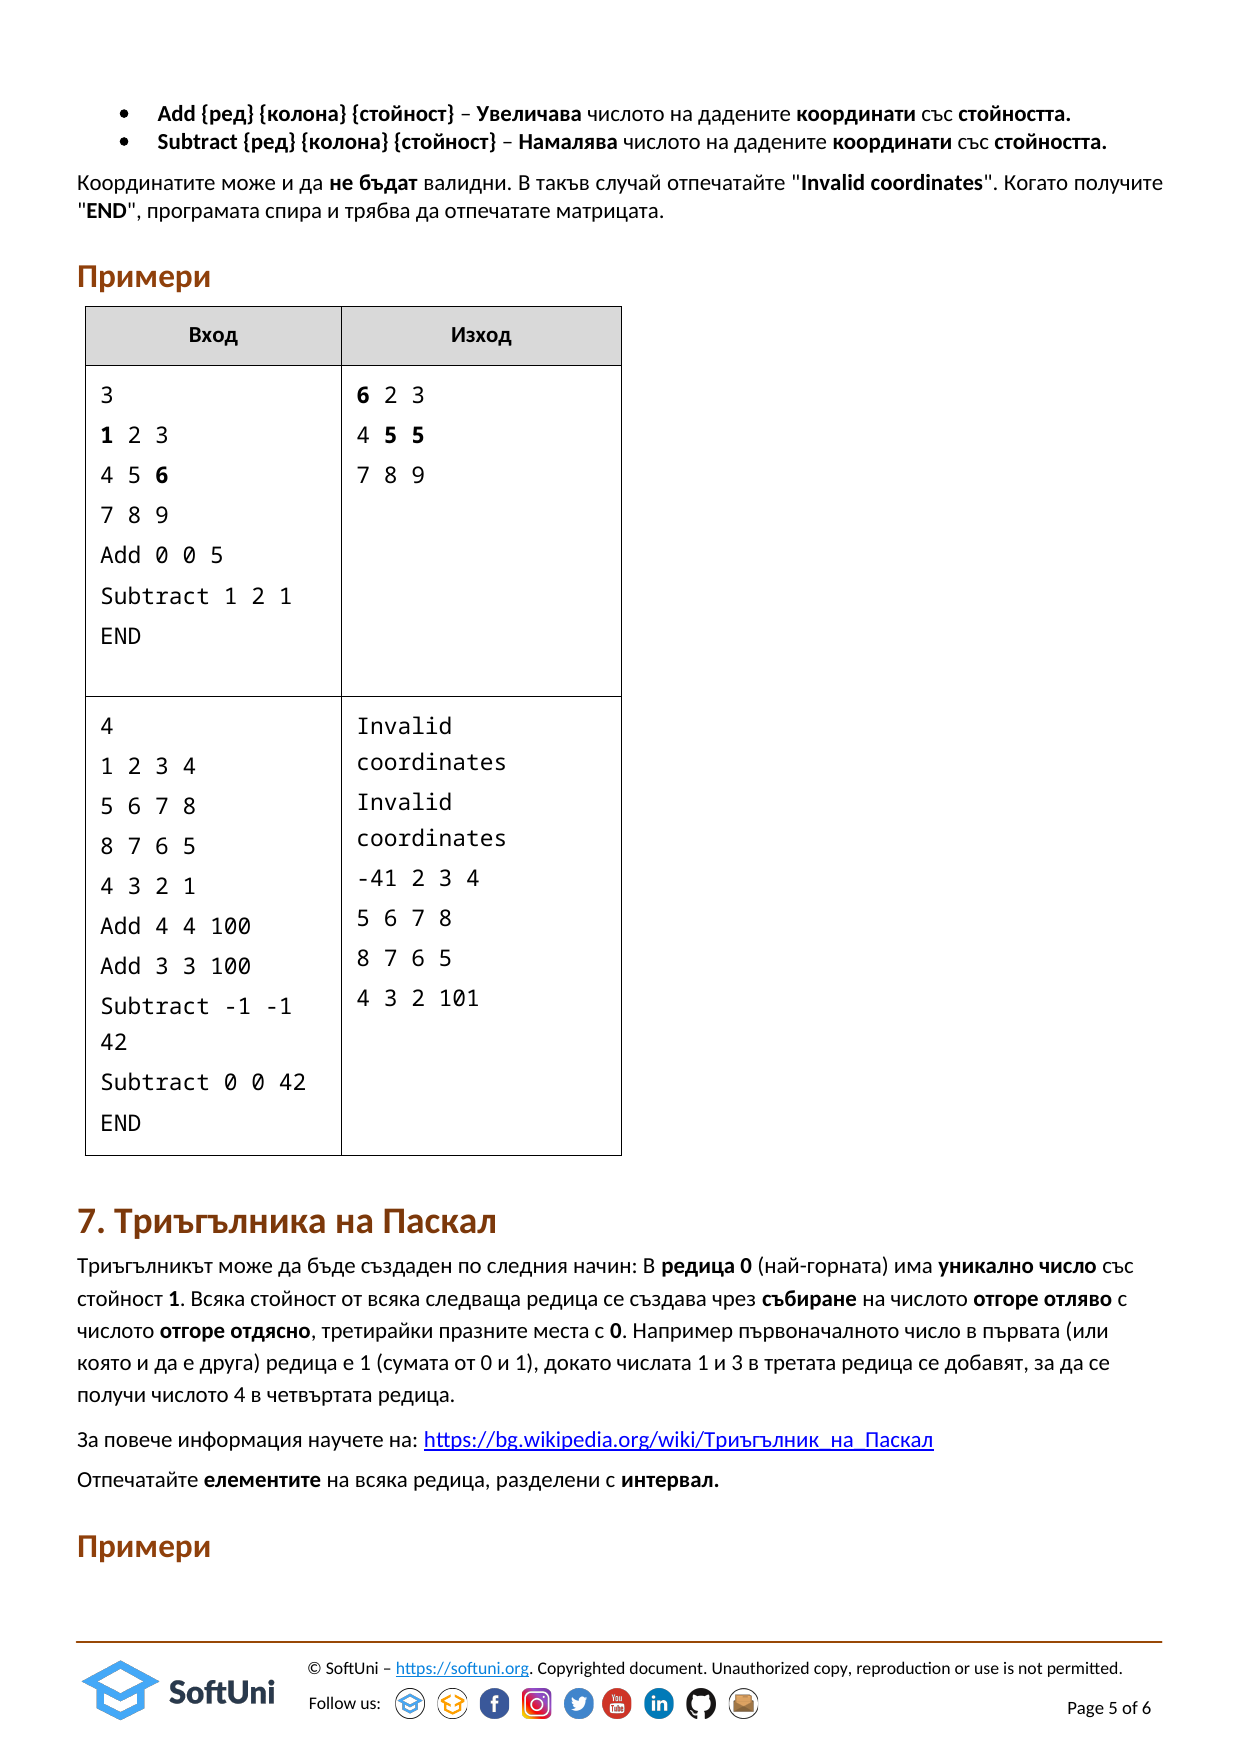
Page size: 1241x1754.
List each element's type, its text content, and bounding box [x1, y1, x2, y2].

text Координатите може и да не бъдат валидни. В такъв случай отпечатайте "Invalid coordinates". Когато получите "END", програмата спира и трябва да отпечатате матрицата. [77, 168, 1163, 224]
list Subtract {ред} {колона} {стойност} – Намалява числото на дадените координати със стойността. [120, 127, 1163, 155]
table_cell 3 1 2 3 4 5 6 7 8 9 Add 0 0 5 Subtract 1 2 1 END [86, 366, 341, 696]
picture [644, 1710, 653, 1719]
picture [658, 1701, 667, 1710]
picture [395, 1688, 425, 1719]
table_cell 4 1 2 3 4 5 6 7 8 8 7 6 5 4 3 2 1 Add 4 4 100 Add 3 3 100 Subtract -1 -1 42 Subtract 0 0 42 END [86, 697, 341, 1154]
text Триъгълникът може да бъде създаден по следния начин: В редица 0 (най-горната) има уникално число със стойност 1. Всяка стойност от всяка следваща редица се създава чрез събиране на числото отгоре отляво с числото отгоре отдясно, третирайки празните места с 0. Например първоначалното число в първата (или която и да е друга) редица е 1 (сумата от 0 и 1), докато числата 1 и 3 в третата редица се добавят, за да се получи числото 4 в четвъртата редица. [77, 1251, 1163, 1408]
table_cell 6 2 3 4 5 5 7 8 9 [342, 366, 621, 696]
picture [602, 1688, 632, 1719]
table_header Изход [342, 307, 621, 365]
table_header Вход [86, 307, 341, 365]
subtitle Триъгълника на Паскал [77, 1197, 1163, 1243]
picture [644, 1688, 653, 1697]
picture [564, 1688, 594, 1719]
picture [665, 1710, 674, 1719]
picture [665, 1688, 674, 1697]
picture [686, 1688, 716, 1719]
text Отпечатайте елементите на всяка редица, разделени с интервал. [77, 1465, 1163, 1493]
table_cell Invalid coordinates Invalid coordinates -41 2 3 4 5 6 7 8 8 7 6 5 4 3 2 101 [342, 697, 621, 1154]
picture [479, 1688, 510, 1719]
picture [728, 1688, 759, 1719]
list Add {ред} {колона} {стойност} – Увеличава числото на дадените координати със стойността. [120, 99, 1163, 127]
picture [437, 1688, 468, 1719]
text За повече информация научете на: https://bg.wikipedia.org/wiki/Триъгълник_на_Паскал [77, 1425, 1163, 1453]
picture [522, 1688, 552, 1719]
picture [75, 1654, 281, 1726]
subtitle Примери [77, 1525, 1163, 1565]
subtitle Примери [77, 255, 1163, 296]
